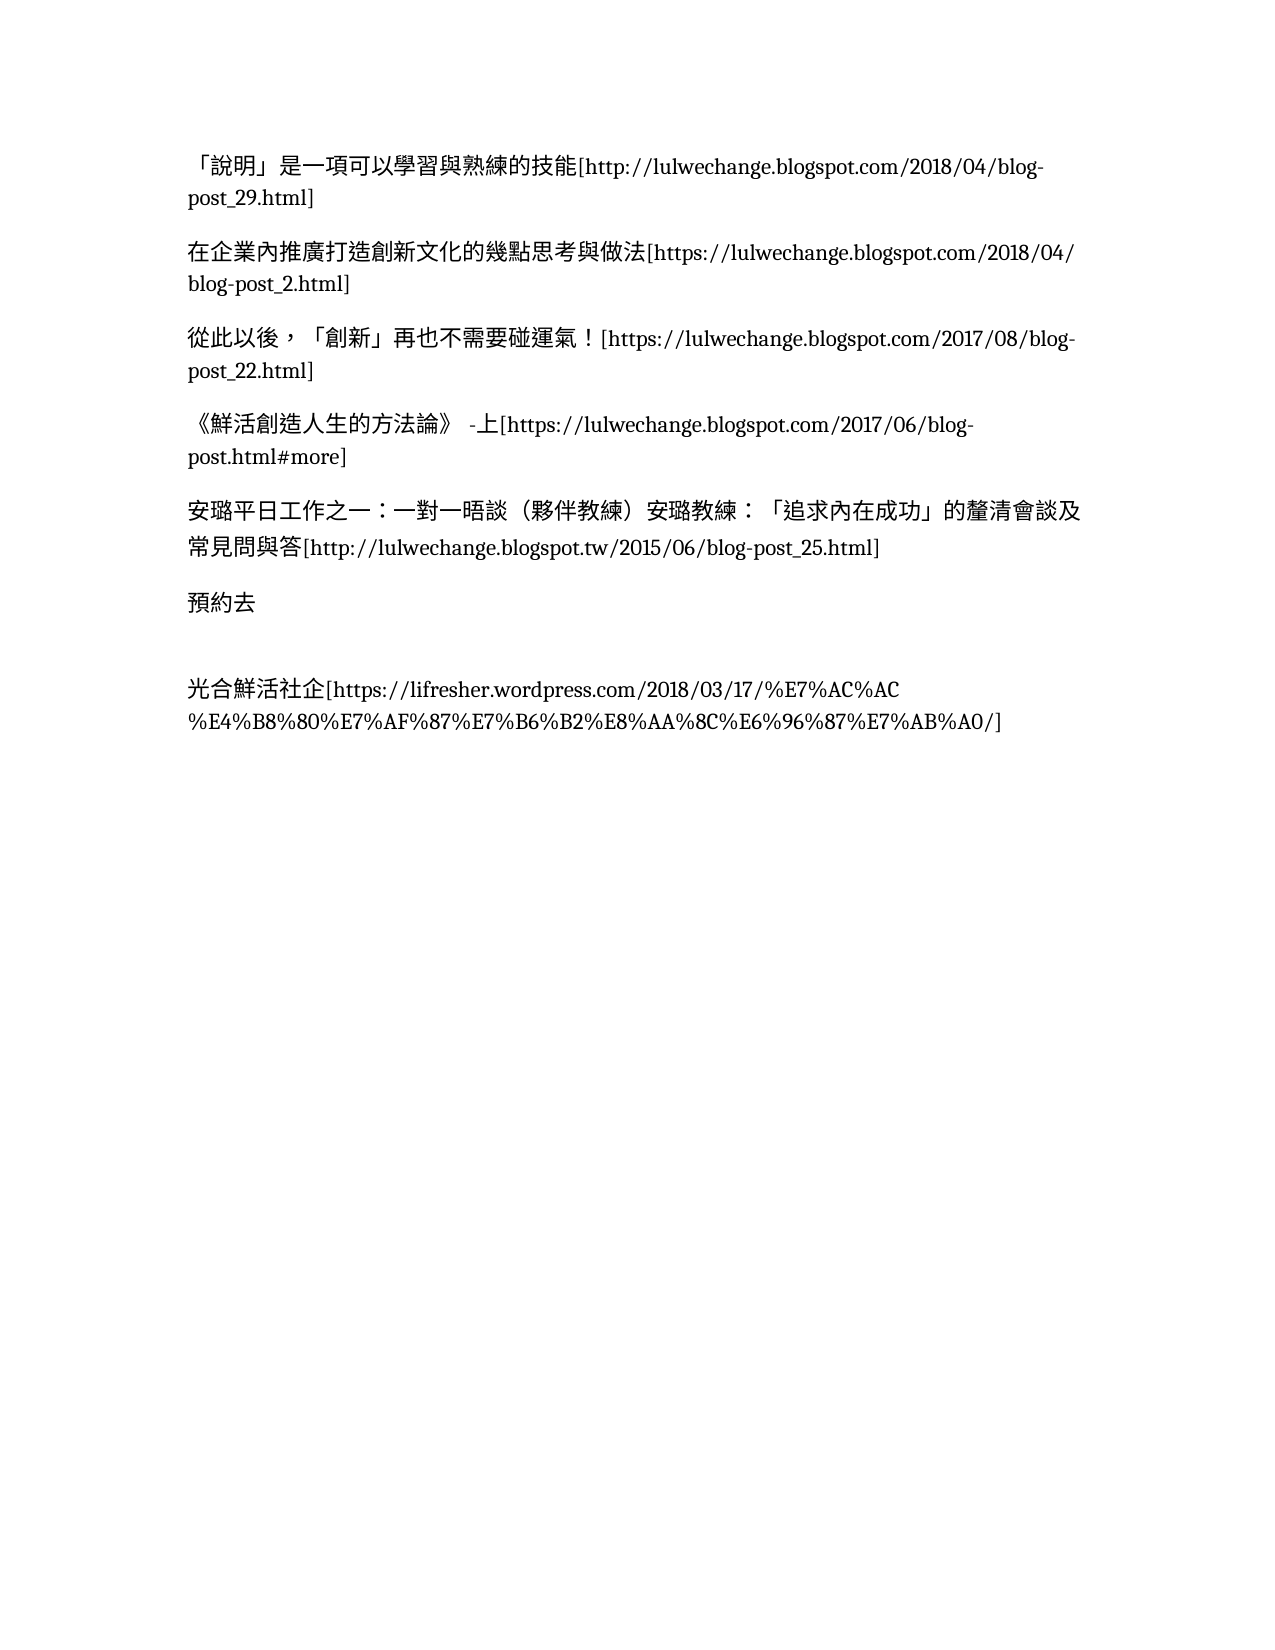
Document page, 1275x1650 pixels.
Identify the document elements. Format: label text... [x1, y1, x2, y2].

text 預約去 [187, 587, 1087, 649]
text 光合鮮活社企[https://lifresher.wordpress.com/2018/03/17/%E7%AC%AC%E4%B8%80%E7%AF%87%E7%B6%B2%E8%AA%8C%E6%96%87%E7%AB%A0/] [187, 673, 1087, 735]
text 「說明」是一項可以學習與熟練的技能[http://lulwechange.blogspot.com/2018/04/blog-post_29.html] [187, 150, 1087, 211]
text 從此以後，「創新」再也不需要碰運氣！[https://lulwechange.blogspot.com/2017/08/blog-post_22.html] [187, 322, 1087, 384]
text 《鮮活創造人生的方法論》 -上[https://lulwechange.blogspot.com/2017/06/blog-post.html#more] [187, 408, 1087, 470]
text 在企業內推廣打造創新文化的幾點思考與做法[https://lulwechange.blogspot.com/2018/04/blog-post_2.html] [187, 236, 1087, 298]
text 安璐平日工作之一：一對一晤談（夥伴教練）安璐教練：「追求內在成功」的釐清會談及常見問與答[http://lulwechange.blogspot.tw/2015/06/blog-post_25.html] [187, 494, 1087, 562]
